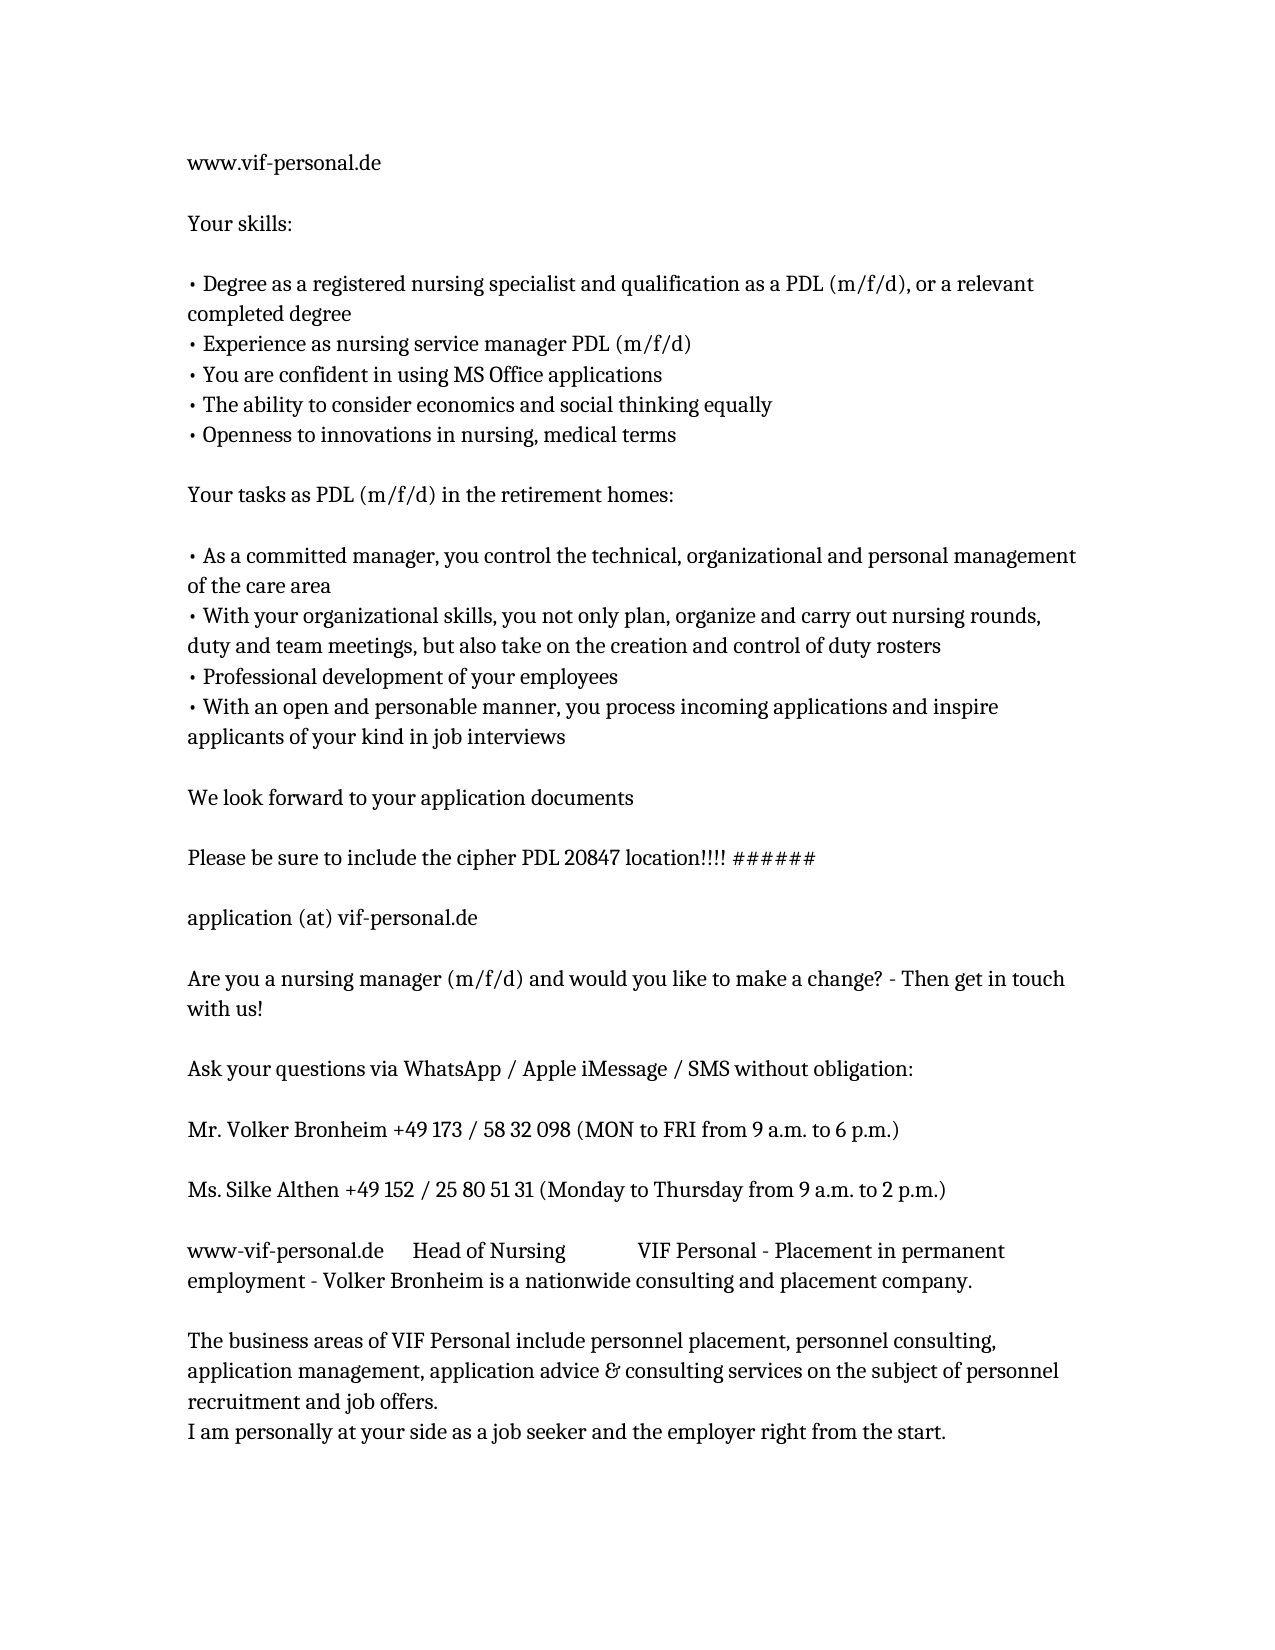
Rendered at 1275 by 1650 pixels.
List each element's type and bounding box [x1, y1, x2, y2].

text [187, 150, 1087, 1475]
